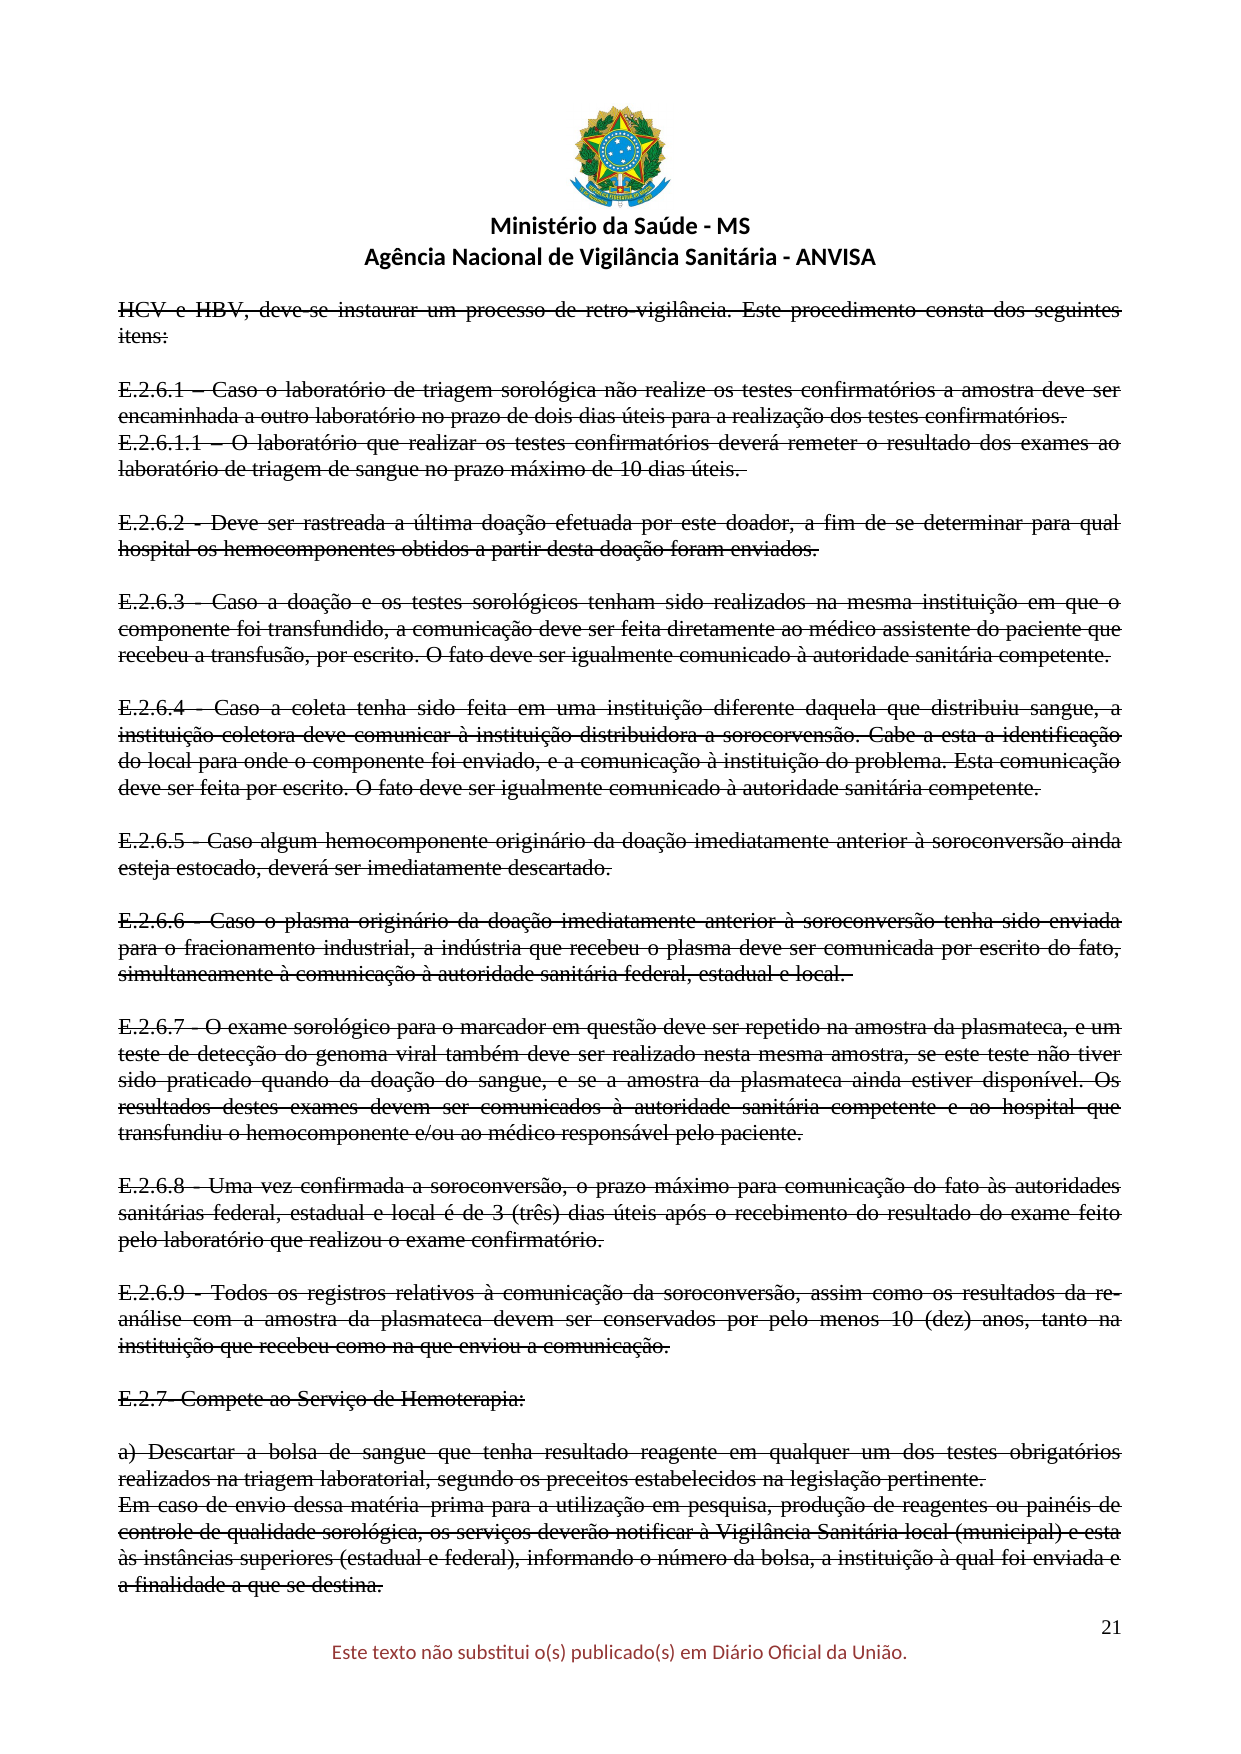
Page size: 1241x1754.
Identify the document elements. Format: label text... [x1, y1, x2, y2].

text E.2.6.3 - Caso a doação e os testes sorológicos tenham sido realizados na mesma instituição em que o componente foi transfundido, a comunicação deve ser feita diretamente ao médico assistente do paciente que recebeu a transfusão, por escrito. O fato deve ser igualmente comunicado à autoridade sanitária competente. [118, 630, 1122, 668]
text E.2.6.1.1 – O laboratório que realizar os testes confirmatórios deverá remeter o resultado dos exames ao laboratório de triagem de sangue no prazo máximo de 10 dias úteis. [118, 429, 1122, 482]
text E.2.6.4 - Caso a coleta tenha sido feita em uma instituição diferente daquela que distribuiu sangue, a instituição coletora deve comunicar à instituição distribuidora a sorocorvensão. Cabe a esta a identificação do local para onde o componente foi enviado, e a comunicação à instituição do problema. Esta comunicação deve ser feita por escrito. O fato deve ser igualmente comunicado à autoridade sanitária competente. [118, 710, 1122, 735]
text E.2.6.3 - Caso a doação e os testes sorológicos tenham sido realizados na mesma instituição em que o componente foi transfundido, a comunicação deve ser feita diretamente ao médico assistente do paciente que recebeu a transfusão, por escrito. O fato deve ser igualmente comunicado à autoridade sanitária competente. [118, 588, 1122, 629]
text E.2.6.2 - Deve ser rastreada a última doação efetuada por este doador, a fim de se determinar para qual hospital os hemocomponentes obtidos a partir desta doação foram enviados. [118, 508, 1122, 561]
text E.2.6.7 - O exame sorológico para o marcador em questão deve ser repetido na amostra da plasmateca, e um teste de detecção do genoma viral também deve ser realizado nesta mesma amostra, se este teste não tiver sido praticado quando da doação do sangue, e se a amostra da plasmateca ainda estiver disponível. Os resultados destes exames devem ser comunicados à autoridade sanitária competente e ao hospital que transfundiu o hemocomponente e/ou ao médico responsável pelo paciente. [118, 1055, 1122, 1146]
text E.2.6.8 - Uma vez confirmada a soroconversão, o prazo máximo para comunicação do fato às autoridades sanitárias federal, estadual e local é de 3 (três) dias úteis após o recebimento do resultado do exame feito pelo laboratório que realizou o exame confirmatório. [118, 1172, 1122, 1214]
picture [566, 103, 674, 210]
text E.2.6.6 - Caso o plasma originário da doação imediatamente anterior à soroconversão tenha sido enviada para o fracionamento industrial, a indústria que recebeu o plasma deve ser comunicada por escrito do fato, simultaneamente à comunicação à autoridade sanitária federal, estadual e local. [118, 923, 1122, 986]
text E.2.6.1 – Caso o laboratório de triagem sorológica não realize os testes confirmatórios a amostra deve ser encaminhada a outro laboratório no prazo de dois dias úteis para a realização dos testes confirmatórios. [118, 376, 1122, 429]
text E.2.7- Compete ao Serviço de Hemoterapia: [118, 1385, 1122, 1411]
text a) Descartar a bolsa de sangue que tenha resultado reagente em qualquer um dos testes obrigatórios realizados na triagem laboratorial, segundo os preceitos estabelecidos na legislação pertinente. [118, 1438, 1122, 1453]
text E.2.6.5 - Caso algum hemocomponente originário da doação imediatamente anterior à soroconversão ainda esteja estocado, deverá ser imediatamente descartado. [118, 843, 1122, 880]
text E.2.6.5 - Caso algum hemocomponente originário da doação imediatamente anterior à soroconversão ainda esteja estocado, deverá ser imediatamente descartado. [118, 827, 1122, 842]
text E.2.6.9 - Todos os registros relativos à comunicação da soroconversão, assim como os resultados da re-análise com a amostra da plasmateca devem ser conservados por pelo menos 10 (dez) anos, tanto na instituição que recebeu como na que enviou a comunicação. [118, 1321, 1122, 1358]
text E.2.6.9 - Todos os registros relativos à comunicação da soroconversão, assim como os resultados da re-análise com a amostra da plasmateca devem ser conservados por pelo menos 10 (dez) anos, tanto na instituição que recebeu como na que enviou a comunicação. [118, 1294, 1122, 1320]
text E.2.6.4 - Caso a coleta tenha sido feita em uma instituição diferente daquela que distribuiu sangue, a instituição coletora deve comunicar à instituição distribuidora a sorocorvensão. Cabe a esta a identificação do local para onde o componente foi enviado, e a comunicação à instituição do problema. Esta comunicação deve ser feita por escrito. O fato deve ser igualmente comunicado à autoridade sanitária competente. [118, 737, 1122, 801]
text a) Descartar a bolsa de sangue que tenha resultado reagente em qualquer um dos testes obrigatórios realizados na triagem laboratorial, segundo os preceitos estabelecidos na legislação pertinente. [118, 1454, 1122, 1491]
text E.2.6.8 - Uma vez confirmada a soroconversão, o prazo máximo para comunicação do fato às autoridades sanitárias federal, estadual e local é de 3 (três) dias úteis após o recebimento do resultado do exame feito pelo laboratório que realizou o exame confirmatório. [118, 1215, 1122, 1252]
text Em caso de envio dessa matéria–prima para a utilização em pesquisa, produção de reagentes ou painéis de controle de qualidade sorológica, os serviços deverão notificar à Vigilância Sanitária local (municipal) e esta às instâncias superiores (estadual e federal), informando o número da bolsa, a instituição à qual foi enviada e a finalidade a que se destina. [118, 1507, 1122, 1597]
